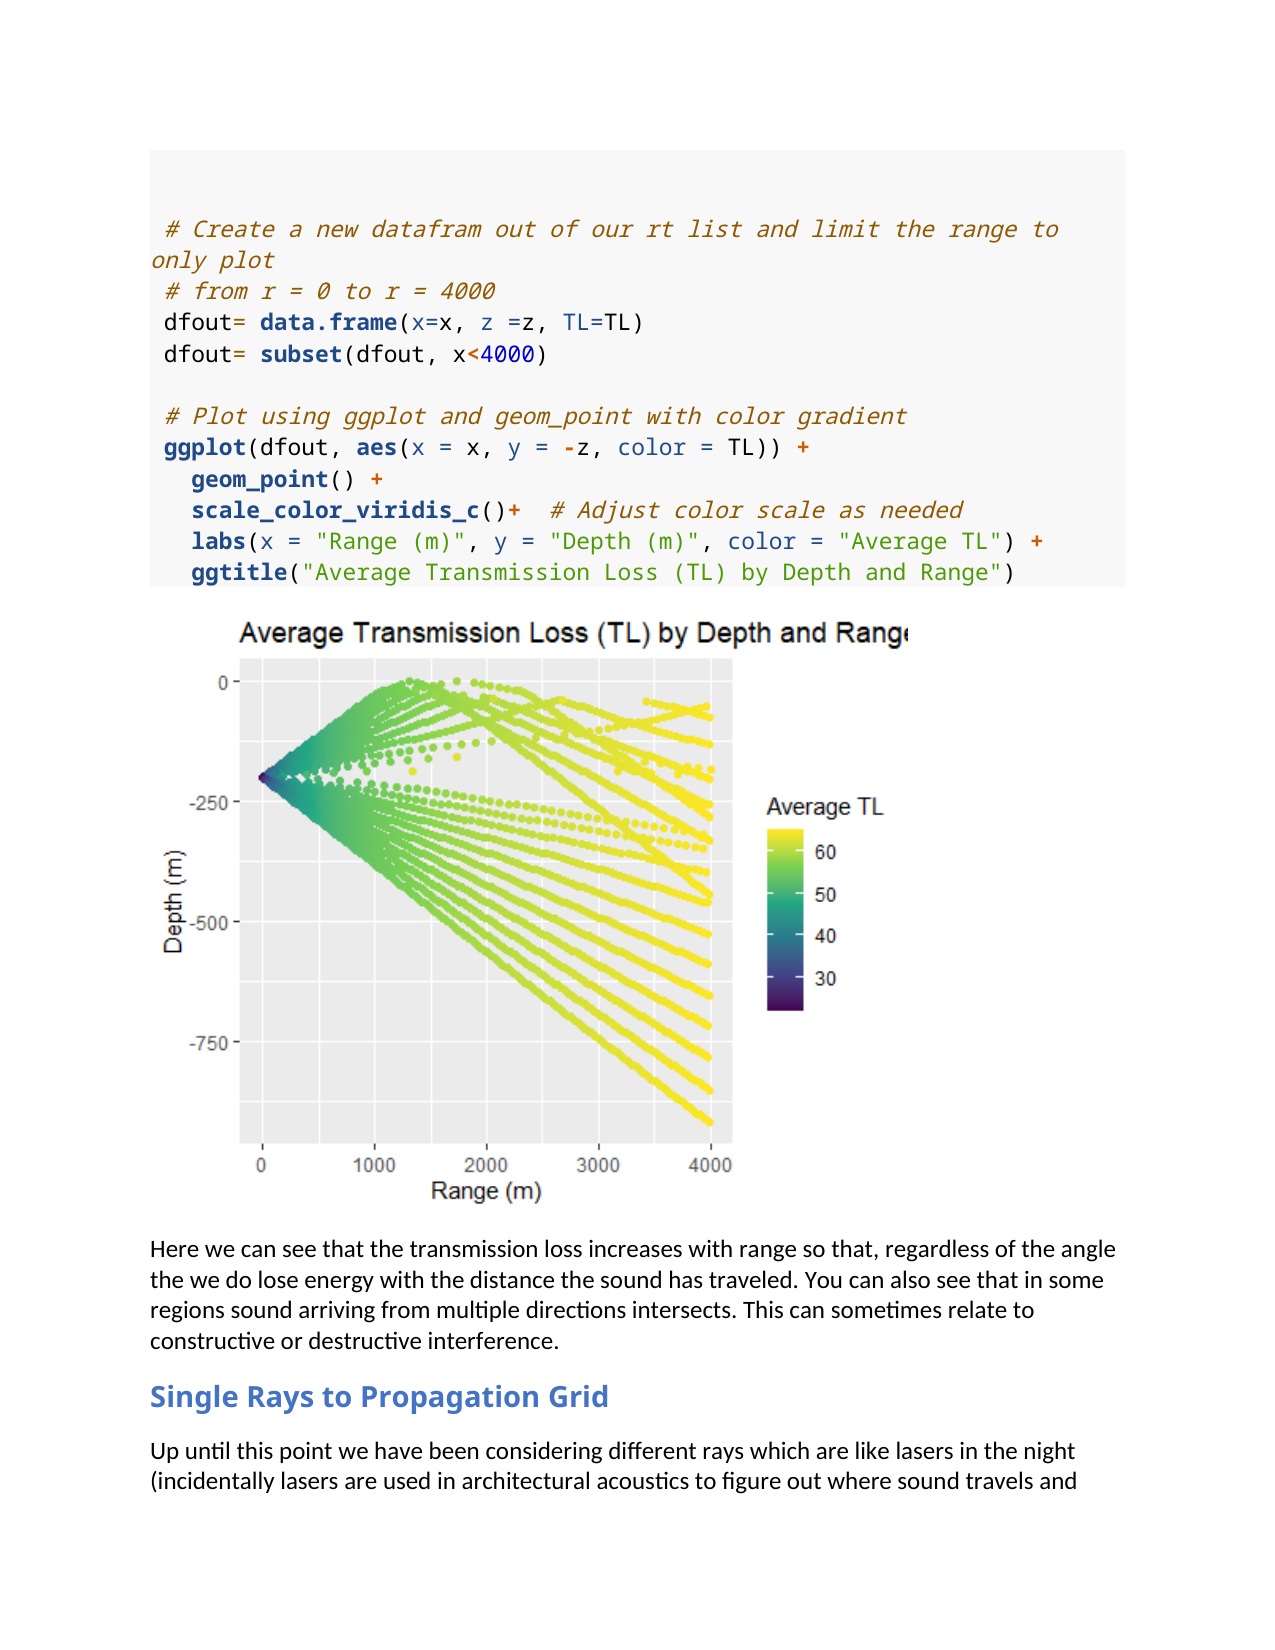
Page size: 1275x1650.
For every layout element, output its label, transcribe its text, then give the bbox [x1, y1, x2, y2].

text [150, 1435, 1125, 1496]
subtitle Single Rays to Propagation Grid [150, 1376, 1125, 1416]
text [150, 150, 1125, 587]
text Here we can see that the transmission loss increases with range so that, regardless of the angle the we do lose energy with the distance the sound has traveled. You can also see that in some regions sound arriving from multiple directions intersects. This can sometimes relate to constructive or destructive interference. [150, 1233, 1125, 1356]
picture [150, 608, 908, 1215]
